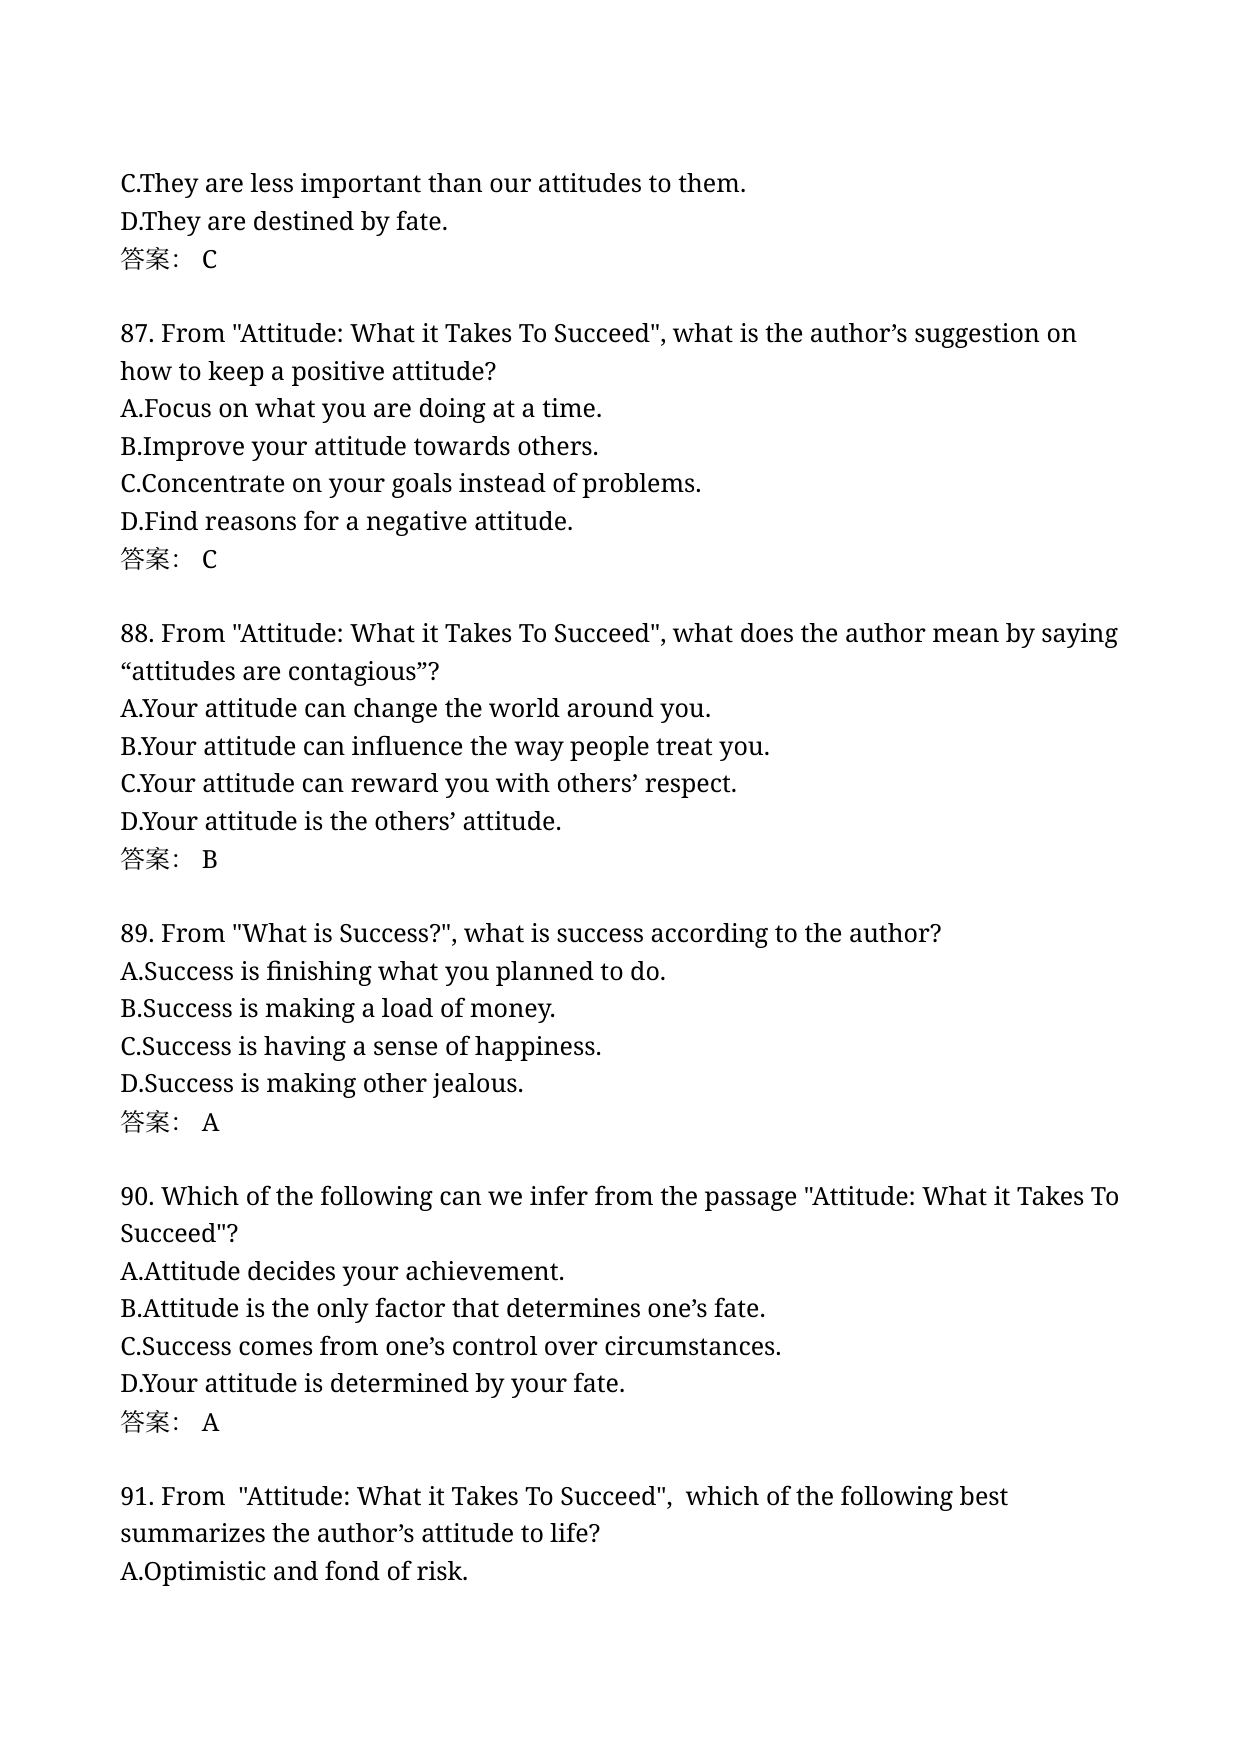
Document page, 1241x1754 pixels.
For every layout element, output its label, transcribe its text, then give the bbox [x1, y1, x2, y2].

text C.Concentrate on your goals instead of problems. [120, 464, 1120, 502]
text 91. From "Attitude: What it Takes To Succeed", which of the following best summarizes the author’s attitude to life? [120, 1477, 1120, 1552]
text B.Attitude is the only factor that determines one’s fate. [120, 1289, 1120, 1327]
text 答案： C [120, 239, 1120, 277]
text D.Find reasons for a negative attitude. [120, 502, 1120, 539]
text D.Your attitude is determined by your fate. [120, 1364, 1120, 1402]
text 87. From "Attitude: What it Takes To Succeed", what is the author’s suggestion on how to keep a positive attitude? [120, 314, 1120, 389]
text B.Your attitude can influence the way people treat you. [120, 727, 1120, 764]
text C.Success comes from one’s control over circumstances. [120, 1327, 1120, 1364]
text 90. Which of the following can we infer from the passage "Attitude: What it Takes To Succeed"? [120, 1177, 1120, 1252]
text C.They are less important than our attitudes to them. [120, 164, 1120, 202]
text 答案： C [120, 539, 1120, 577]
text B.Improve your attitude towards others. [120, 427, 1120, 464]
text D.Your attitude is the others’ attitude. [120, 802, 1120, 839]
text C.Your attitude can reward you with others’ respect. [120, 764, 1120, 802]
text 89. From "What is Success?", what is success according to the author? [120, 914, 1120, 952]
text A.Attitude decides your achievement. [120, 1252, 1120, 1289]
text A.Focus on what you are doing at a time. [120, 389, 1120, 427]
text A.Success is finishing what you planned to do. [120, 952, 1120, 989]
text D.They are destined by fate. [120, 202, 1120, 239]
text 答案： B [120, 839, 1120, 877]
text B.Success is making a load of money. [120, 989, 1120, 1027]
text 答案： A [120, 1402, 1120, 1439]
text A.Your attitude can change the world around you. [120, 689, 1120, 727]
text 答案： A [120, 1102, 1120, 1139]
text C.Success is having a sense of happiness. [120, 1027, 1120, 1064]
text D.Success is making other jealous. [120, 1064, 1120, 1102]
text A.Optimistic and fond of risk. [120, 1552, 1120, 1589]
text 88. From "Attitude: What it Takes To Succeed", what does the author mean by saying “attitudes are contagious”? [120, 614, 1120, 689]
